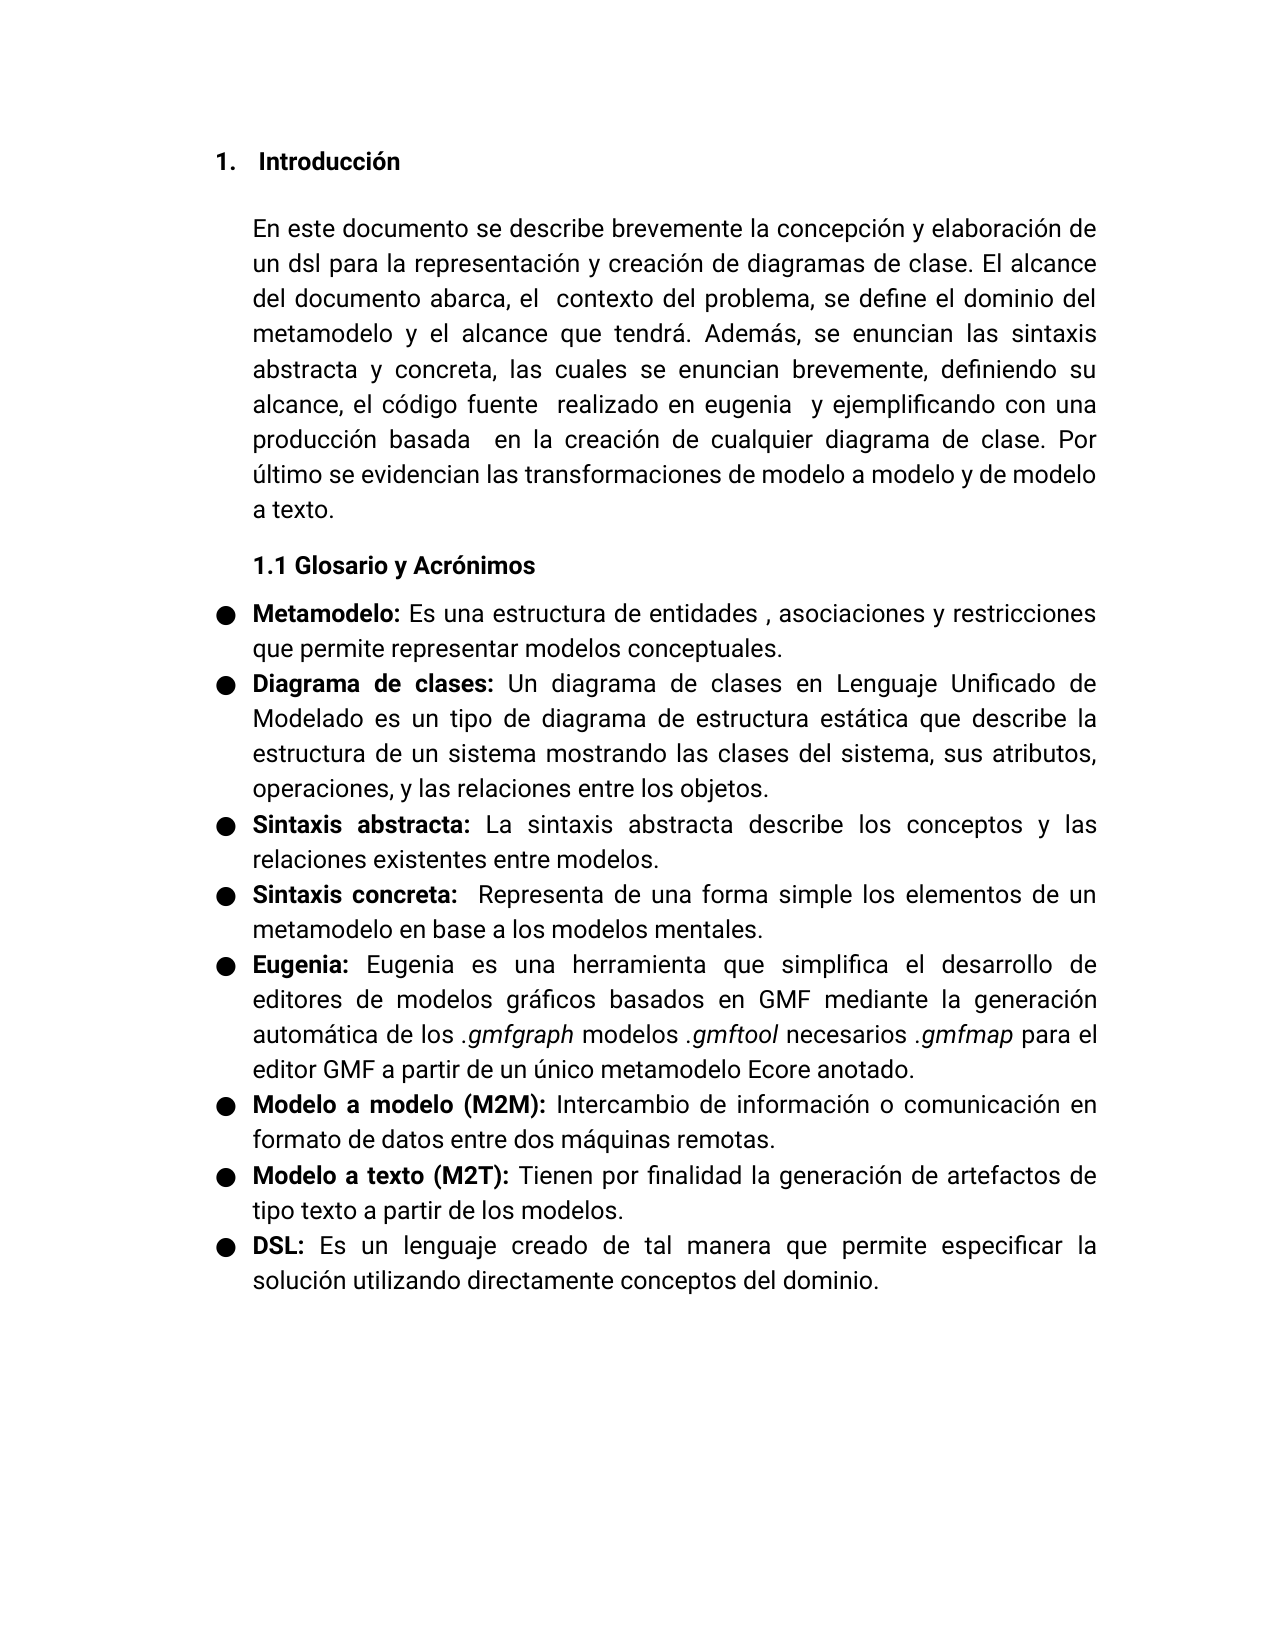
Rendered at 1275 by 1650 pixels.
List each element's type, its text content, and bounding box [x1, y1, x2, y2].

list DSL: Es un lenguaje creado de tal manera que permite especificar la solución utilizando directamente conceptos del dominio. [215, 1231, 1098, 1295]
text En este documento se describe brevemente la concepción y elaboración de un dsl para la representación y creación de diagramas de clase. El alcance del documento abarca, el contexto del problema, se define el dominio del metamodelo y el alcance que tendrá. Además, se enuncian las sintaxis abstracta y concreta, las cuales se enuncian brevemente, definiendo su alcance, el código fuente realizado en eugenia y ejemplificando con una producción basada en la creación de cualquier diagrama de clase. Por último se evidencian las transformaciones de modelo a modelo y de modelo a texto. [252, 214, 1098, 524]
list Sintaxis concreta: Representa de una forma simple los elementos de un metamodelo en base a los modelos mentales. [215, 880, 1098, 944]
list Modelo a texto (M2T): Tienen por finalidad la generación de artefactos de tipo texto a partir de los modelos. [215, 1161, 1098, 1225]
list Metamodelo: Es una estructura de entidades , asociaciones y restricciones que permite representar modelos conceptuales. [215, 599, 1098, 663]
list Modelo a modelo (M2M): Intercambio de información o comunicación en formato de datos entre dos máquinas remotas. [215, 1091, 1098, 1155]
list Diagrama de clases: Un diagrama de clases en Lenguaje Unificado de Modelado es un tipo de diagrama de estructura estática que describe la estructura de un sistema mostrando las clases del sistema, sus atributos, operaciones, y las relaciones entre los objetos. [215, 669, 1098, 804]
subtitle Introducción [215, 148, 1098, 177]
list Eugenia: Eugenia es una herramienta que simplifica el desarrollo de editores de modelos gráficos basados ​​en GMF mediante la generación automática de los .gmfgraph modelos .gmftool necesarios .gmfmap para el editor GMF a partir de un único metamodelo Ecore anotado. [215, 950, 1098, 1085]
list Sintaxis abstracta: La sintaxis abstracta describe los conceptos y las relaciones existentes entre modelos. [215, 810, 1098, 874]
subtitle 1.1 Glosario y Acrónimos [252, 551, 1098, 580]
